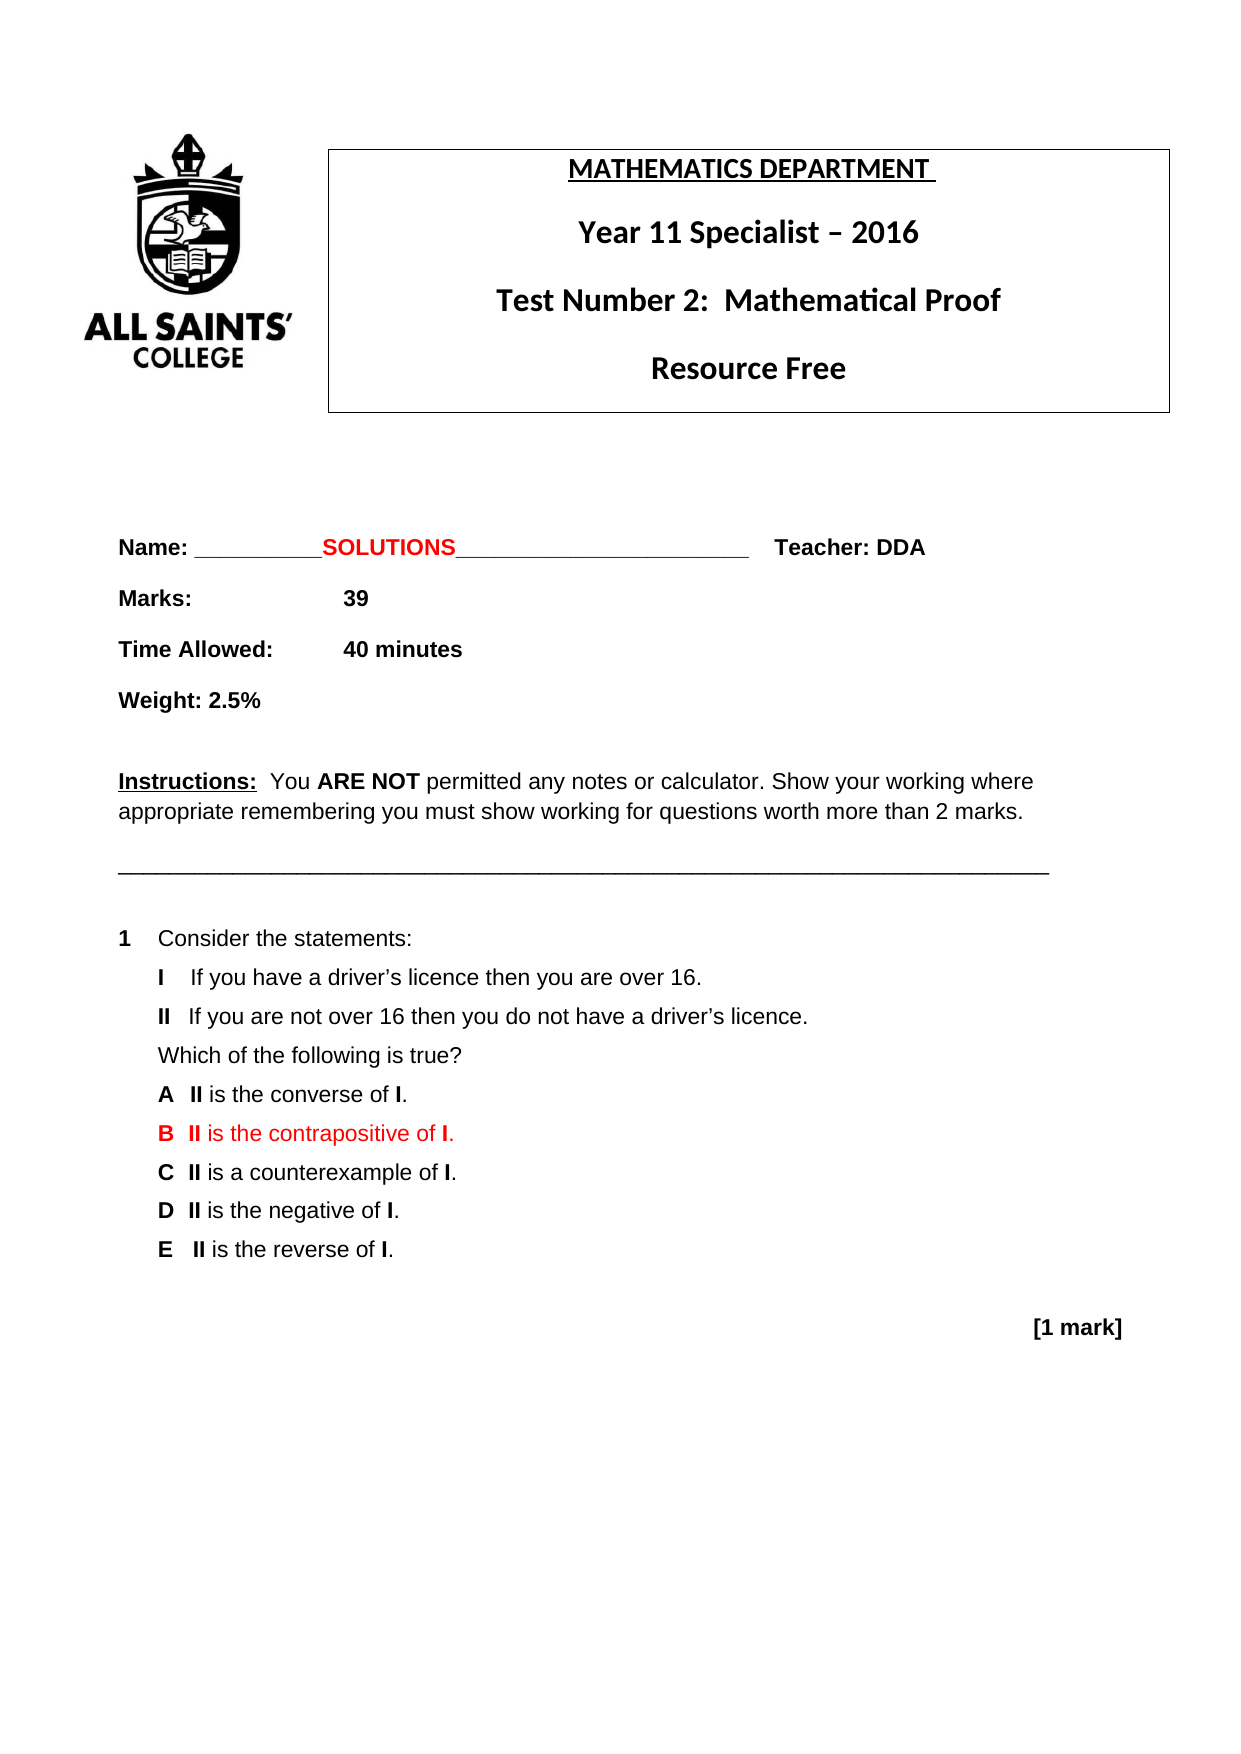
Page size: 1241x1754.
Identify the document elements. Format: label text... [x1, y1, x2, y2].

table_header MATHEMATICS DEPARTMENT Year 11 Specialist – 2016 Test Number 2: Mathematical Proof Resource Free [329, 150, 1169, 412]
text I If you have a driver’s licence then you are over 16. [158, 964, 1122, 991]
text C II is a counterexample of I. [158, 1158, 1122, 1185]
text E II is the reverse of I. [158, 1236, 1122, 1262]
text A II is the converse of I. [158, 1081, 1122, 1107]
text _________________________________________________________________________ [118, 849, 1122, 876]
text 1 Consider the statements: [118, 925, 1122, 952]
text Time Allowed: 40 minutes [118, 636, 1122, 662]
text Weight: 2.5% [118, 687, 1122, 713]
text B II is the contrapositive of I. [158, 1119, 1122, 1146]
text Instructions: You ARE NOT permitted any notes or calculator. Show your working where appropriate remembering you must show working for questions worth more than 2 marks. [118, 738, 1122, 824]
text [1 mark] [158, 1314, 1122, 1340]
text Which of the following is true? [158, 1042, 1122, 1068]
text D II is the negative of I. [158, 1197, 1122, 1224]
text II If you are not over 16 then you do not have a driver’s licence. [158, 1003, 1122, 1029]
picture [75, 128, 301, 370]
text Name: __________SOLUTIONS_______________________ Teacher: DDA [118, 503, 1122, 560]
text Marks: 39 [118, 585, 1122, 611]
